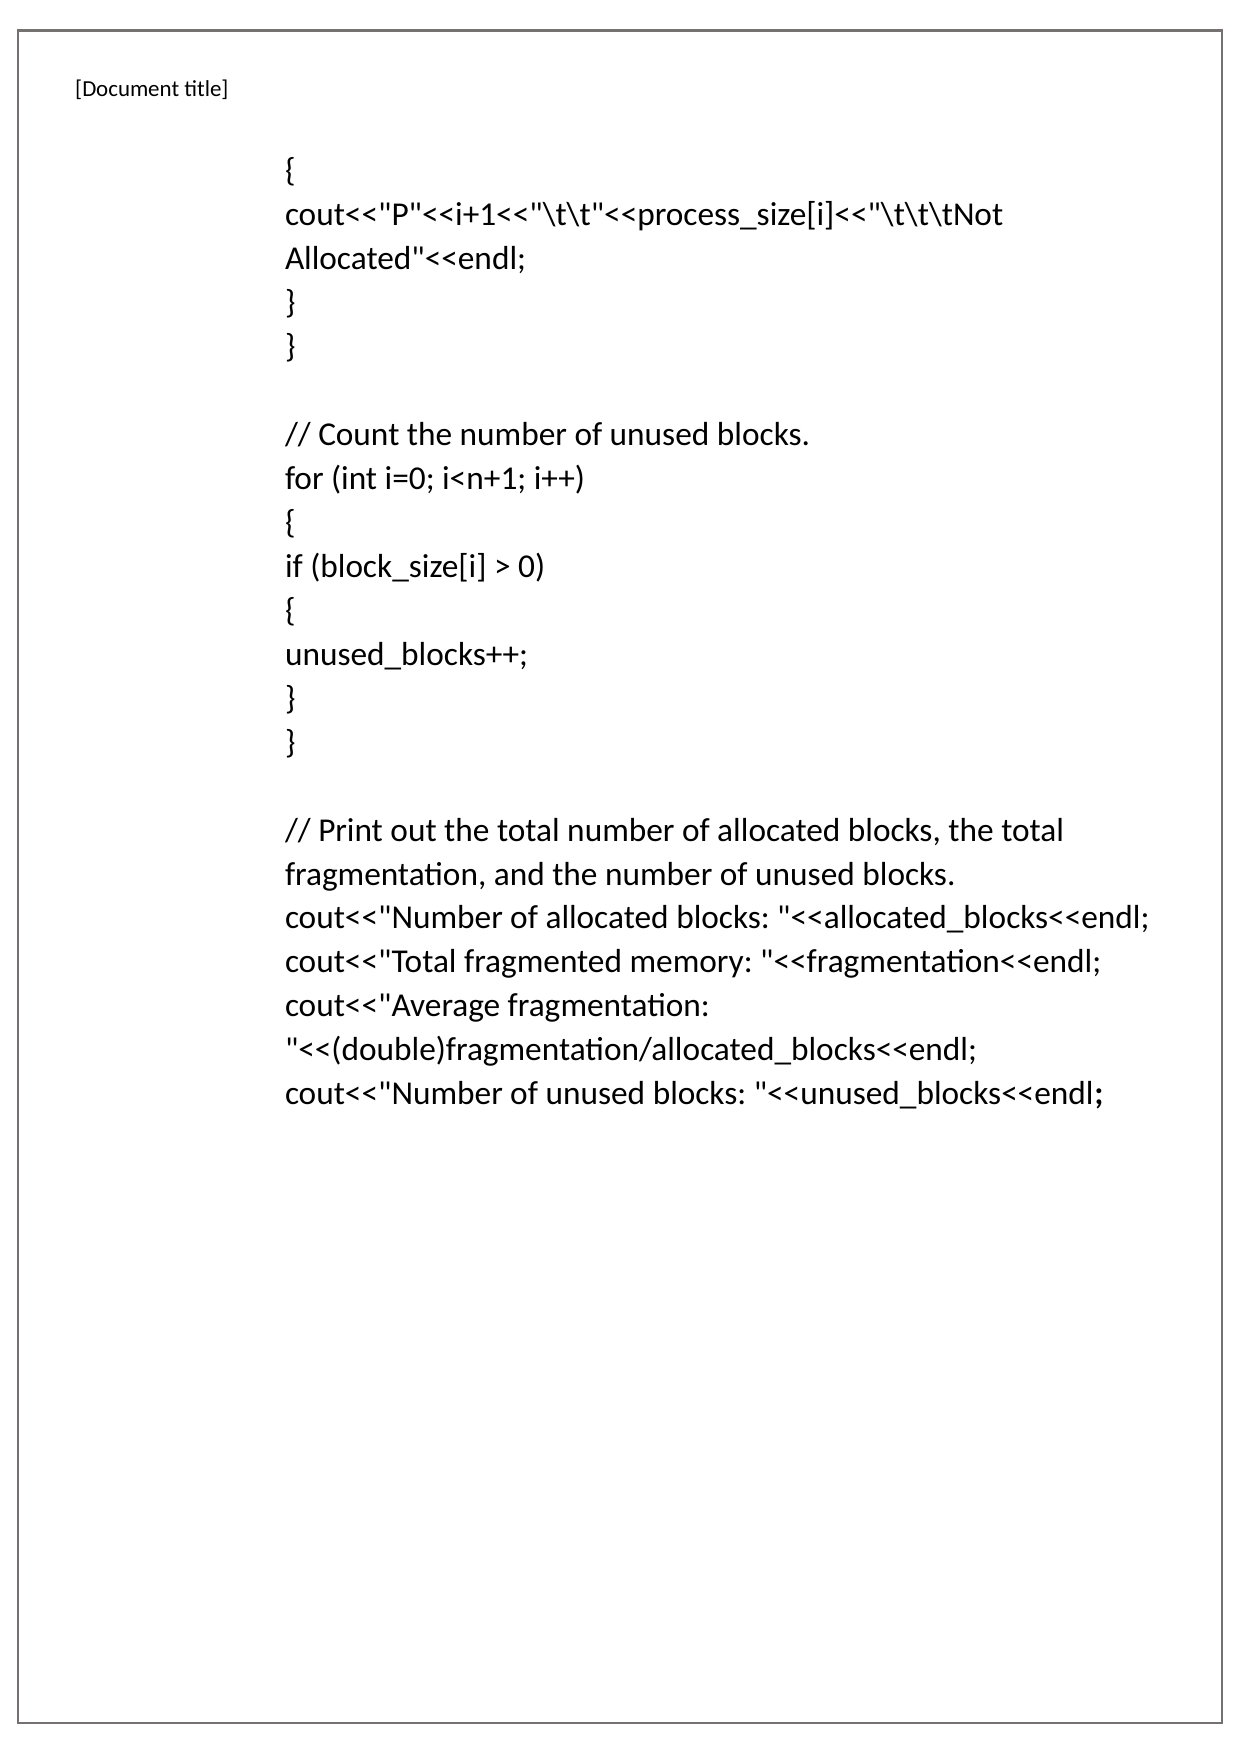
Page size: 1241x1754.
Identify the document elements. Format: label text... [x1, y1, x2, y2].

list unused_blocks++; [285, 633, 1165, 673]
list // Count the number of unused blocks. [285, 413, 1165, 454]
list cout<<"Number of unused blocks: "<<unused_blocks<<endl; [285, 1072, 1165, 1113]
list { [285, 501, 1165, 542]
list for (int i=0; i<n+1; i++) [285, 457, 1165, 498]
list { [285, 149, 1165, 190]
list { [285, 589, 1165, 629]
list } [285, 721, 1165, 761]
list cout<<"P"<<i+1<<"\t\t"<<process_size[i]<<"\t\t\tNot Allocated"<<endl; [285, 193, 1165, 278]
list cout<<"Number of allocated blocks: "<<allocated_blocks<<endl; [285, 896, 1165, 937]
list if (block_size[i] > 0) [285, 545, 1165, 586]
list } [285, 281, 1165, 322]
list cout<<"Total fragmented memory: "<<fragmentation<<endl; [285, 940, 1165, 981]
list cout<<"Average fragmentation: "<<(double)fragmentation/allocated_blocks<<endl; [285, 984, 1165, 1069]
list // Print out the total number of allocated blocks, the total fragmentation, and the number of unused blocks. [285, 808, 1165, 893]
list } [285, 325, 1165, 366]
list } [285, 677, 1165, 717]
